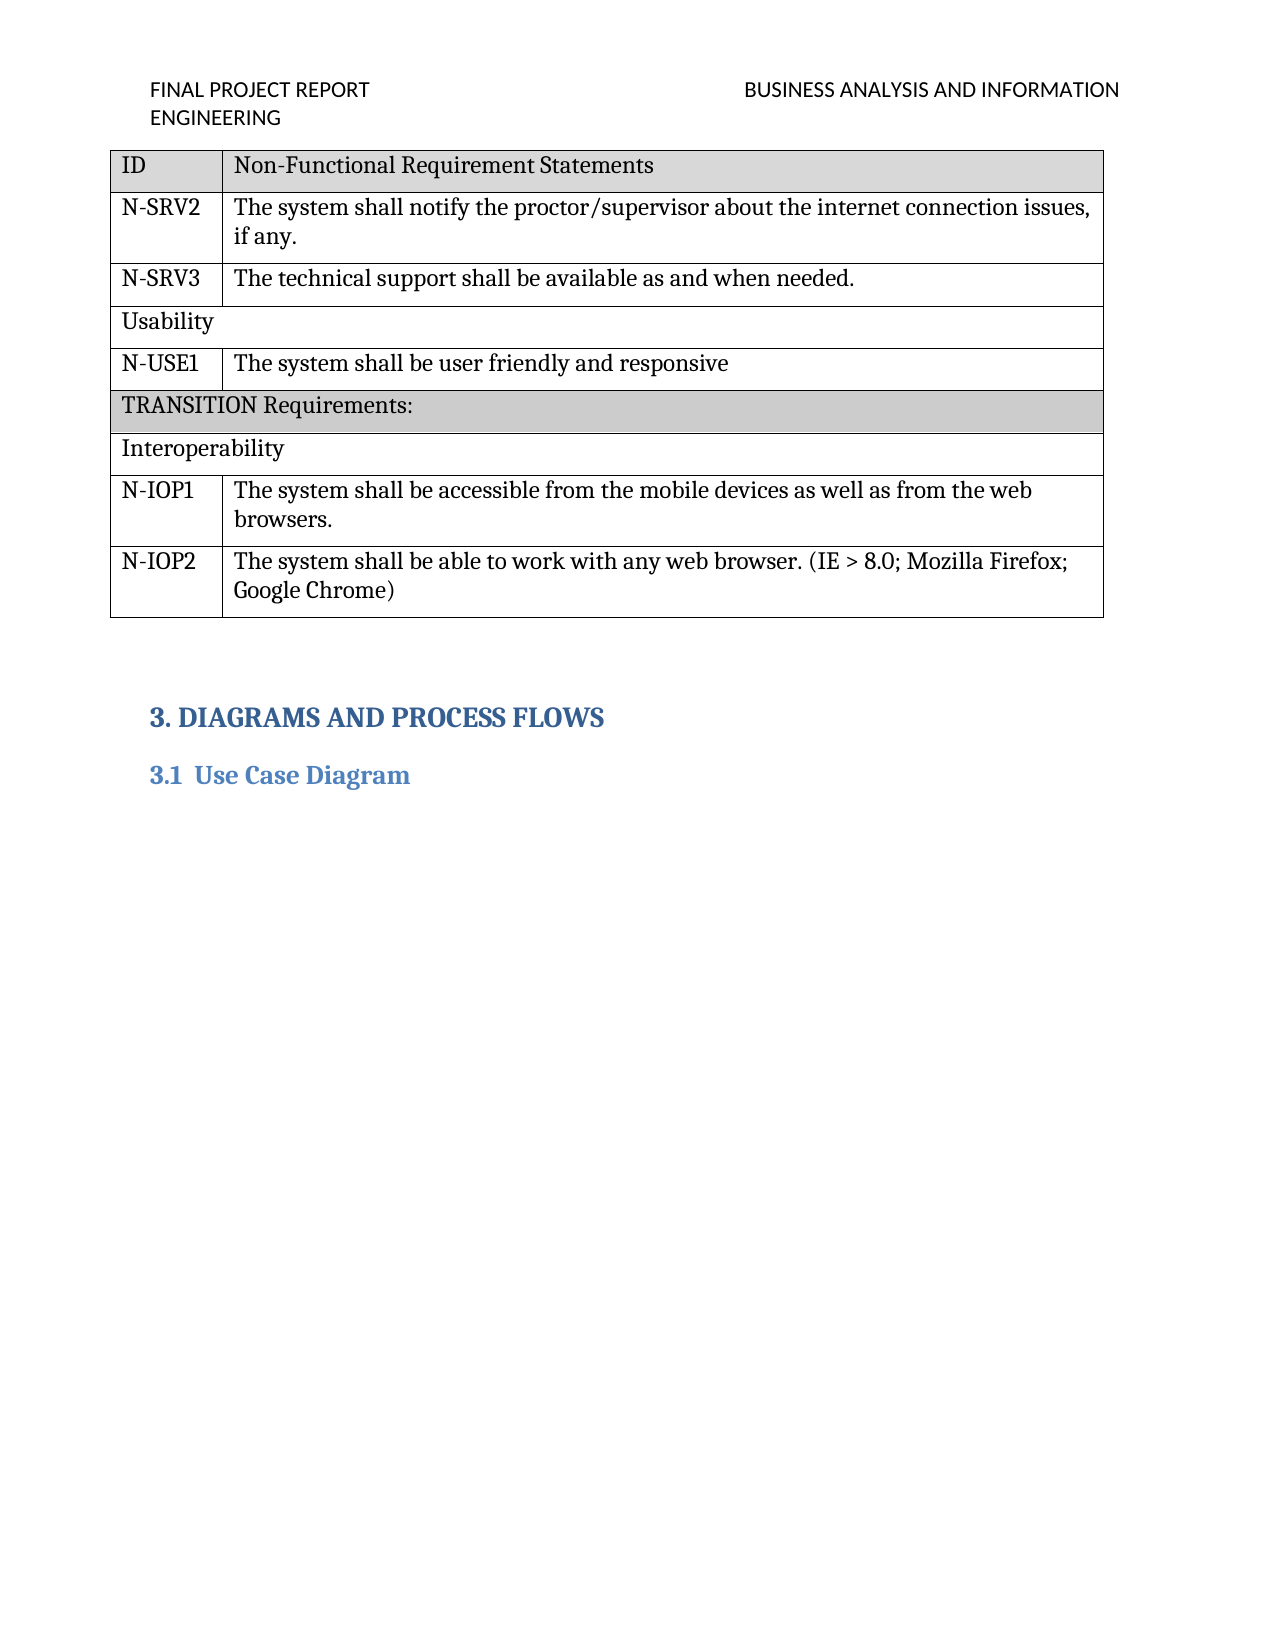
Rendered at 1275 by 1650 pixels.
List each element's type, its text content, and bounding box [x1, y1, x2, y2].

subtitle 3. DIAGRAMS AND PROCESS FLOWS [150, 701, 1125, 734]
table_cell N-IOP2 [111, 547, 222, 617]
table_header Non-Functional Requirement Statements [223, 151, 1103, 192]
table_header ID [111, 151, 222, 192]
table_cell N-SRV2 [111, 193, 222, 263]
table_cell N-IOP1 [111, 476, 222, 546]
table_cell The system shall notify the proctor/supervisor about the internet connection issues, if any. [223, 193, 1103, 263]
table_cell The system shall be accessible from the mobile devices as well as from the web browsers. [223, 476, 1103, 546]
table_cell The system shall be able to work with any web browser. (IE > 8.0; Mozilla Firefox; Google Chrome) [223, 547, 1103, 617]
table_cell Interoperability [111, 434, 1103, 475]
table_cell TRANSITION Requirements: [111, 391, 1103, 432]
table_cell The system shall be user friendly and responsive [223, 349, 1103, 390]
table_cell The technical support shall be available as and when needed. [223, 264, 1103, 306]
subtitle 3.1 Use Case Diagram [150, 760, 1125, 791]
table_cell N-SRV3 [111, 264, 222, 306]
table_cell N-USE1 [111, 349, 222, 390]
table_cell Usability [111, 307, 1103, 348]
